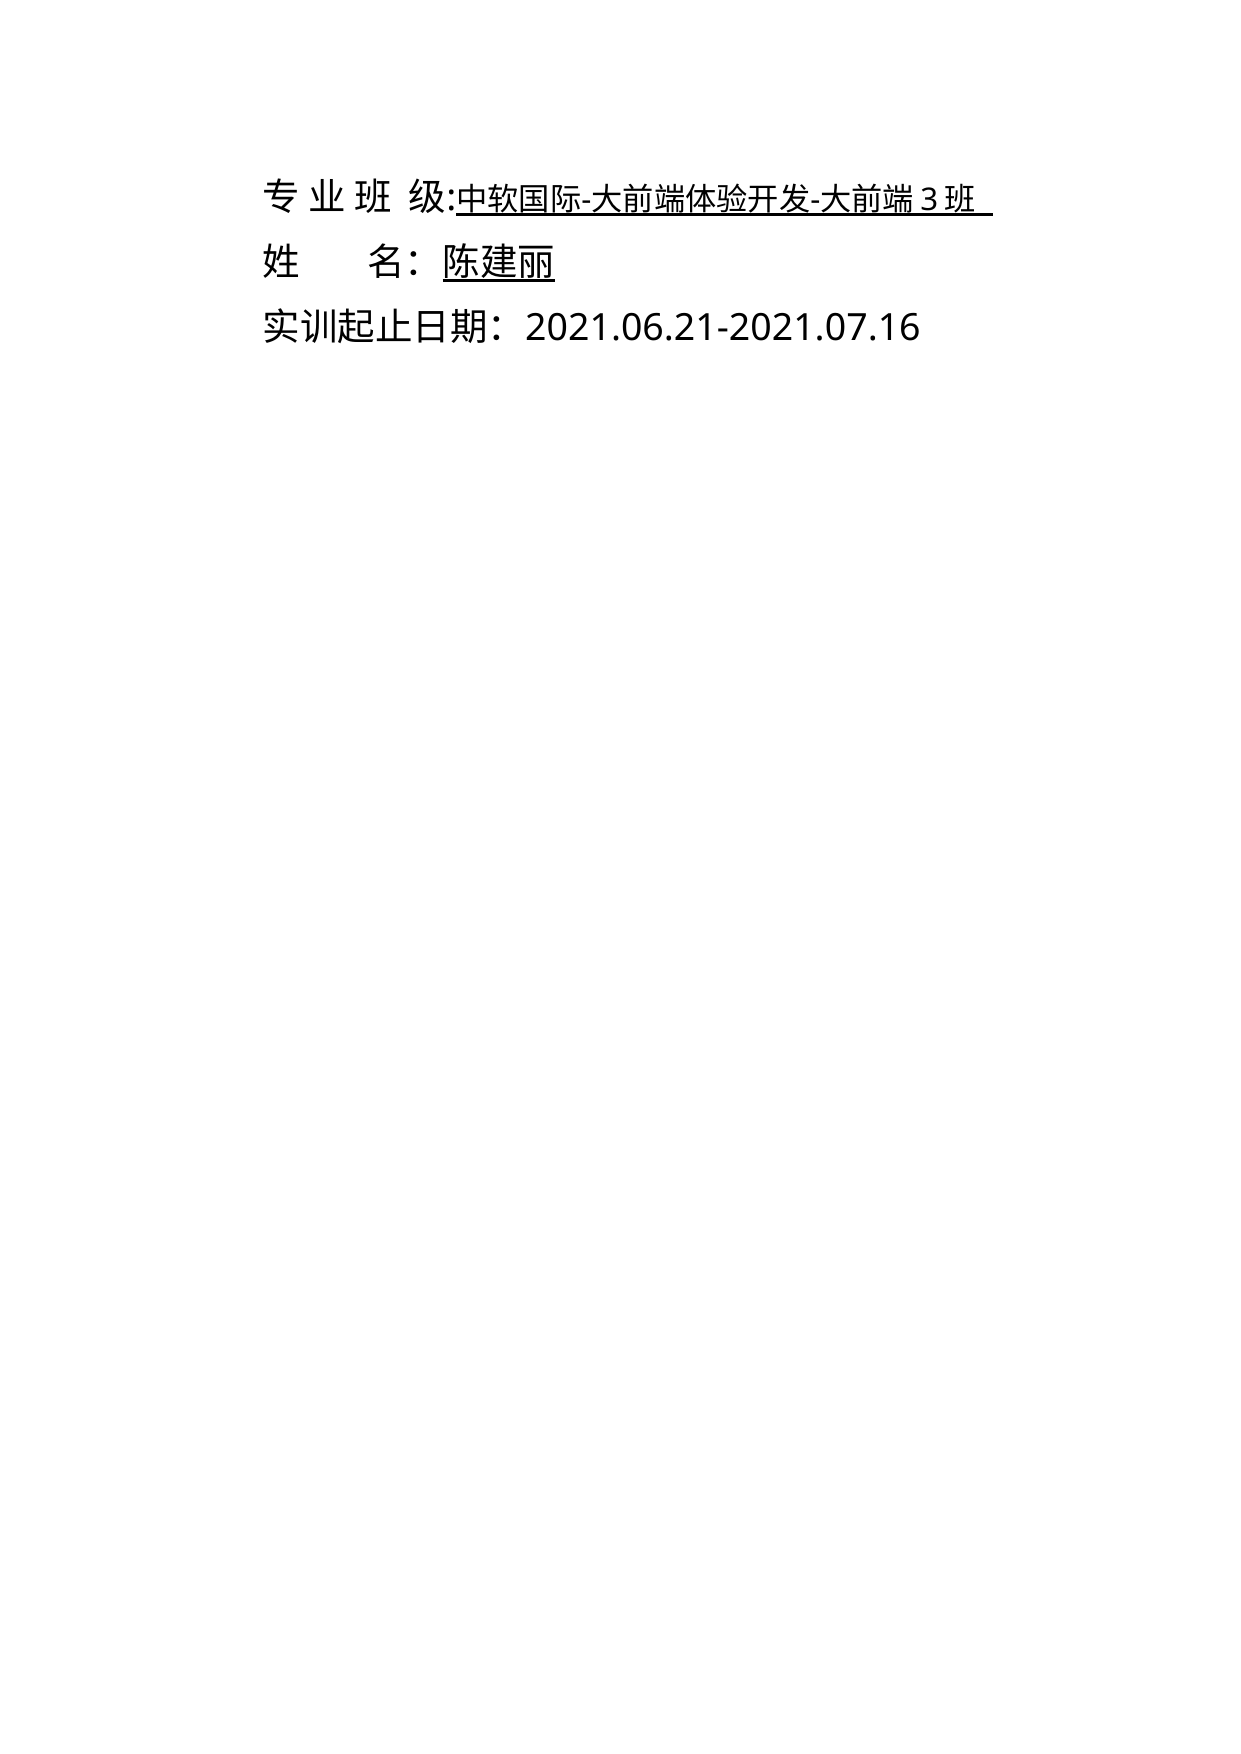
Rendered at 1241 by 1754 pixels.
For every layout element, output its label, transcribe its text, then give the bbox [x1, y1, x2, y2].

text 实训起止日期：2021.06.21-2021.07.16 [187, 292, 1053, 357]
text 姓 名：陈建丽 [187, 227, 1053, 292]
text 专 业 班 级:中软国际-大前端体验开发-大前端3班 [187, 162, 1053, 227]
